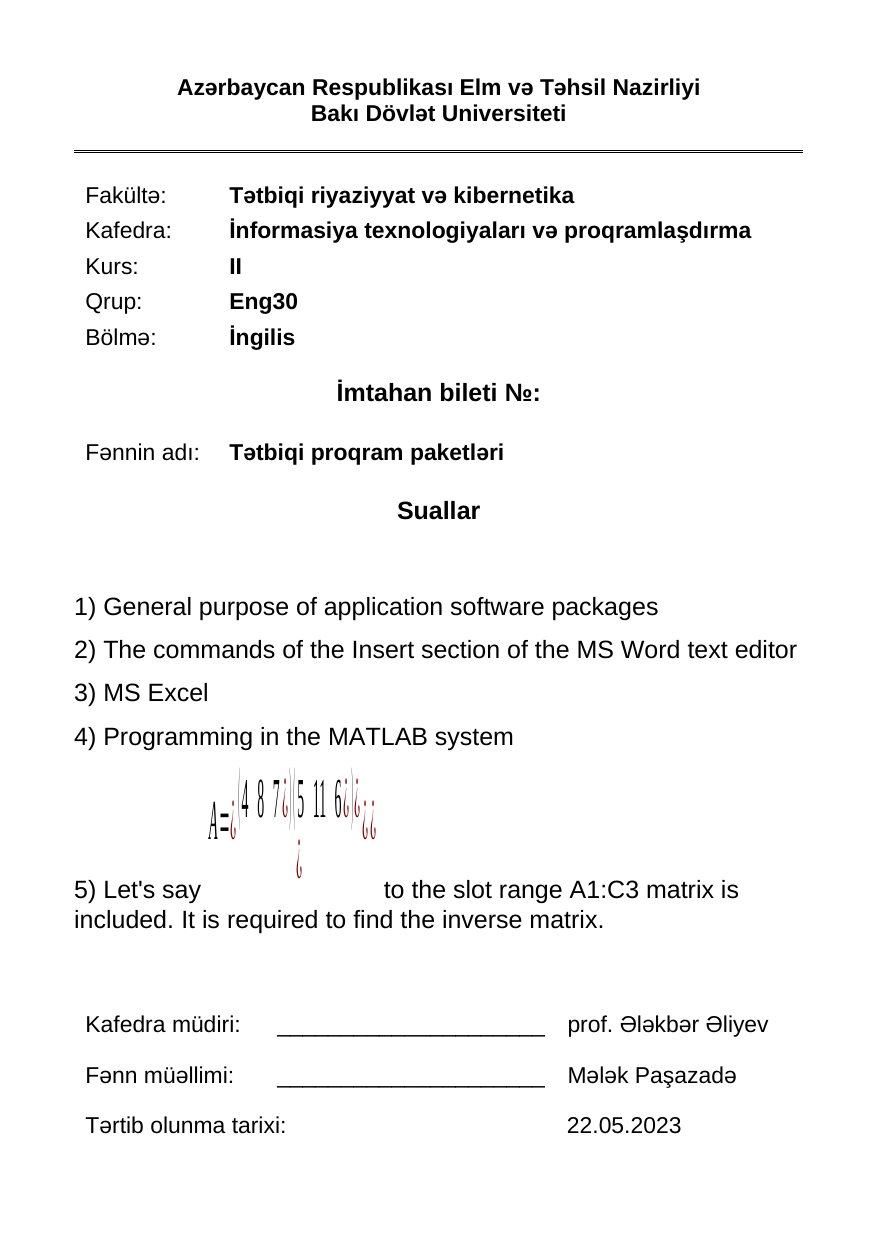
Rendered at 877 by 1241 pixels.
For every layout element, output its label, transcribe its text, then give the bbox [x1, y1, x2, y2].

text 4) Programming in the MATLAB system [74, 722, 803, 750]
text 1) General purpose of application software packages [74, 592, 803, 621]
text 3) MS Excel [74, 678, 803, 707]
text 5) Let's say to the slot range A1:C3 matrix is ​​included. It is required to find the inverse matrix. [74, 765, 803, 934]
text 2) The commands of the Insert section of the MS Word text editor [74, 635, 803, 664]
